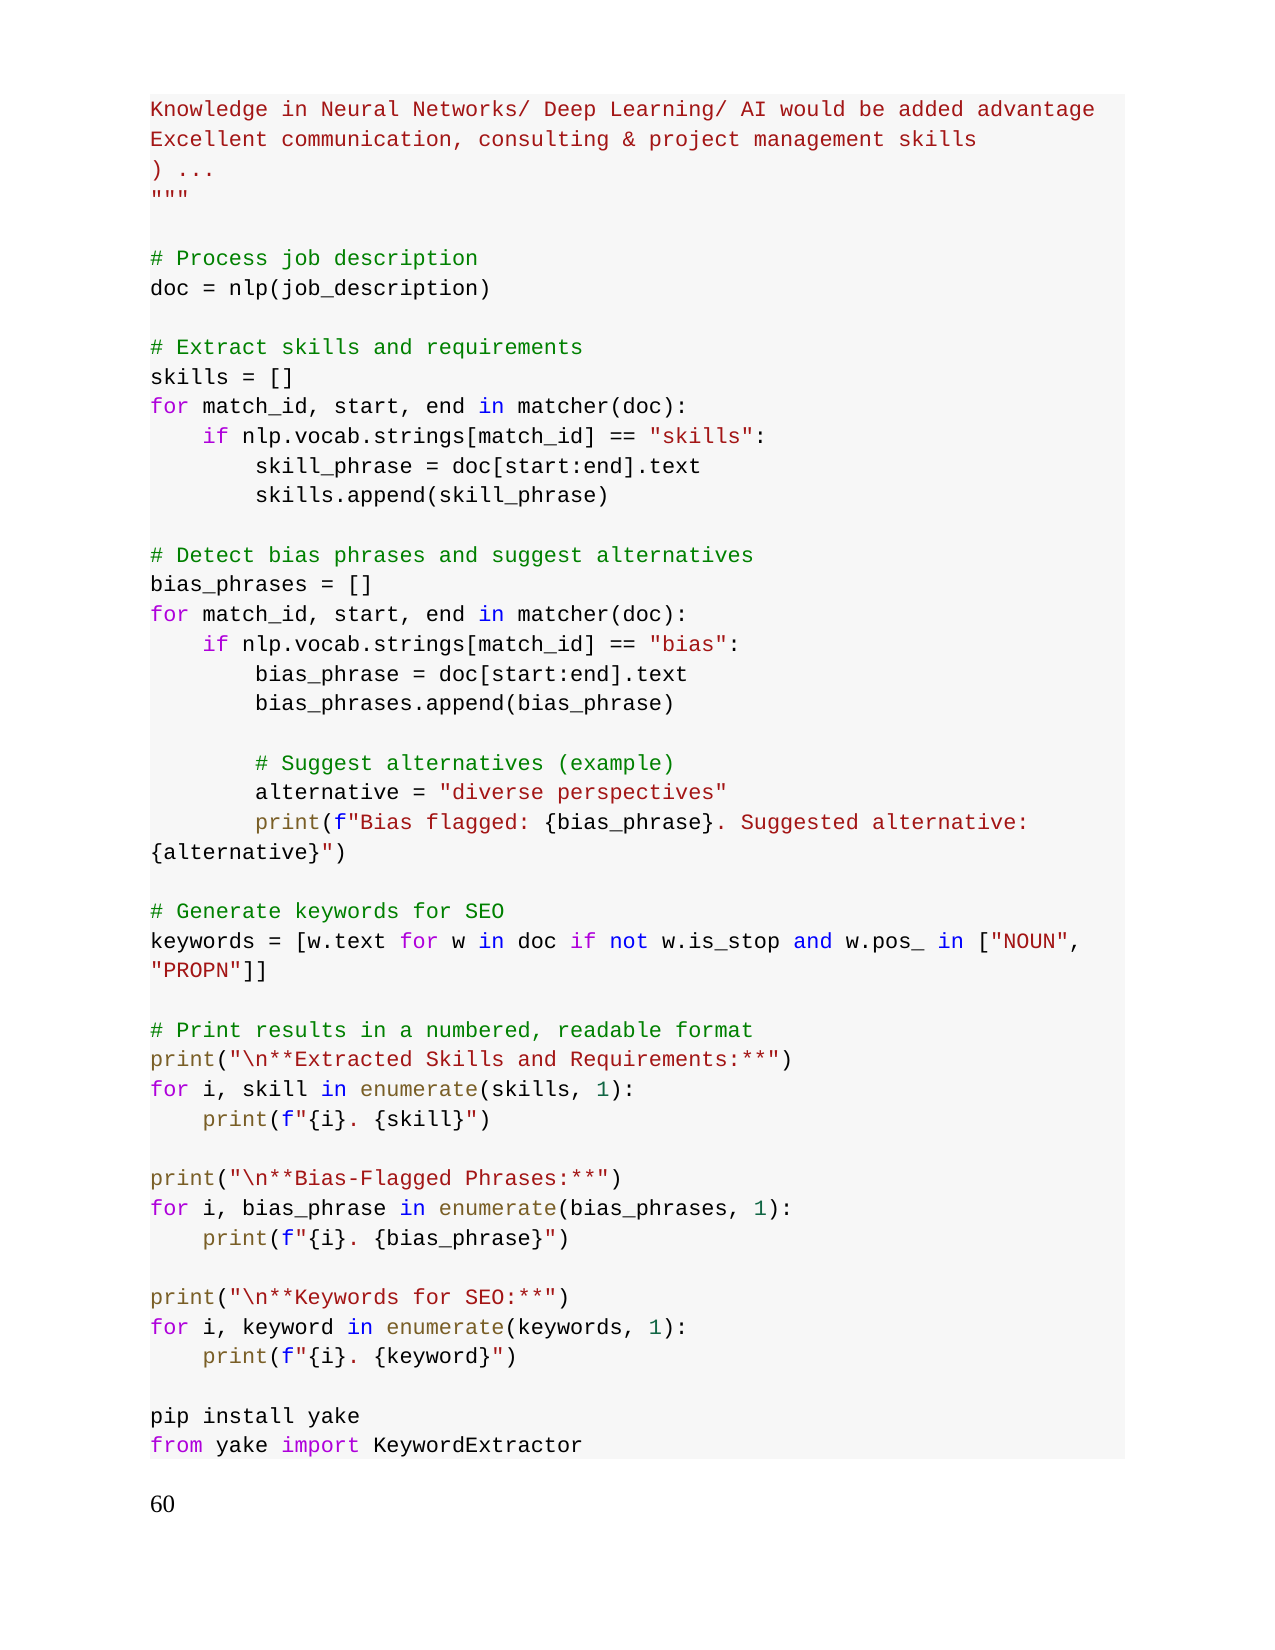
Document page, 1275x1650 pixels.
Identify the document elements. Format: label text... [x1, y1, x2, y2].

text bias_phrases = [] [150, 569, 1125, 598]
text doc = nlp(job_description) [150, 272, 1125, 302]
text # Print results in a numbered, readable format [150, 1014, 1125, 1044]
text bias_phrase = doc[start:end].text [150, 658, 1125, 687]
text skills = [] [150, 361, 1125, 391]
text # Process job description [150, 242, 1125, 272]
text print(f"{i}. {keyword}") [150, 1341, 1125, 1370]
text print("\n**Keywords for SEO:**") [150, 1281, 1125, 1311]
text print(f"{i}. {skill}") [150, 1103, 1125, 1133]
text if nlp.vocab.strings[match_id] == "bias": [150, 628, 1125, 658]
text print(f"Bias flagged: {bias_phrase}. Suggested alternative: {alternative}") [150, 806, 1125, 866]
text # Generate keywords for SEO [150, 895, 1125, 925]
text ) ... [150, 153, 1125, 183]
text # Detect bias phrases and suggest alternatives [150, 539, 1125, 569]
text for i, keyword in enumerate(keywords, 1): [150, 1311, 1125, 1341]
text skill_phrase = doc[start:end].text [150, 450, 1125, 480]
text """ [150, 183, 1125, 212]
text # Extract skills and requirements [150, 331, 1125, 361]
text for match_id, start, end in matcher(doc): [150, 598, 1125, 628]
text bias_phrases.append(bias_phrase) [150, 687, 1125, 717]
text for i, bias_phrase in enumerate(bias_phrases, 1): [150, 1192, 1125, 1222]
text if nlp.vocab.strings[match_id] == "skills": [150, 420, 1125, 450]
text keywords = [w.text for w in doc if not w.is_stop and w.pos_ in ["NOUN", "PROPN"]] [150, 925, 1125, 984]
text Excellent communication, consulting & project management skills [150, 123, 1125, 153]
text # Suggest alternatives (example) [150, 747, 1125, 777]
text print("\n**Extracted Skills and Requirements:**") [150, 1044, 1125, 1073]
text for i, skill in enumerate(skills, 1): [150, 1073, 1125, 1103]
text Knowledge in Neural Networks/ Deep Learning/ AI would be added advantage [150, 94, 1125, 123]
text from yake import KeywordExtractor [150, 1430, 1125, 1459]
text alternative = "diverse perspectives" [150, 777, 1125, 806]
text skills.append(skill_phrase) [150, 480, 1125, 509]
text print(f"{i}. {bias_phrase}") [150, 1222, 1125, 1252]
text pip install yake [150, 1400, 1125, 1430]
text print("\n**Bias-Flagged Phrases:**") [150, 1162, 1125, 1192]
text for match_id, start, end in matcher(doc): [150, 391, 1125, 420]
